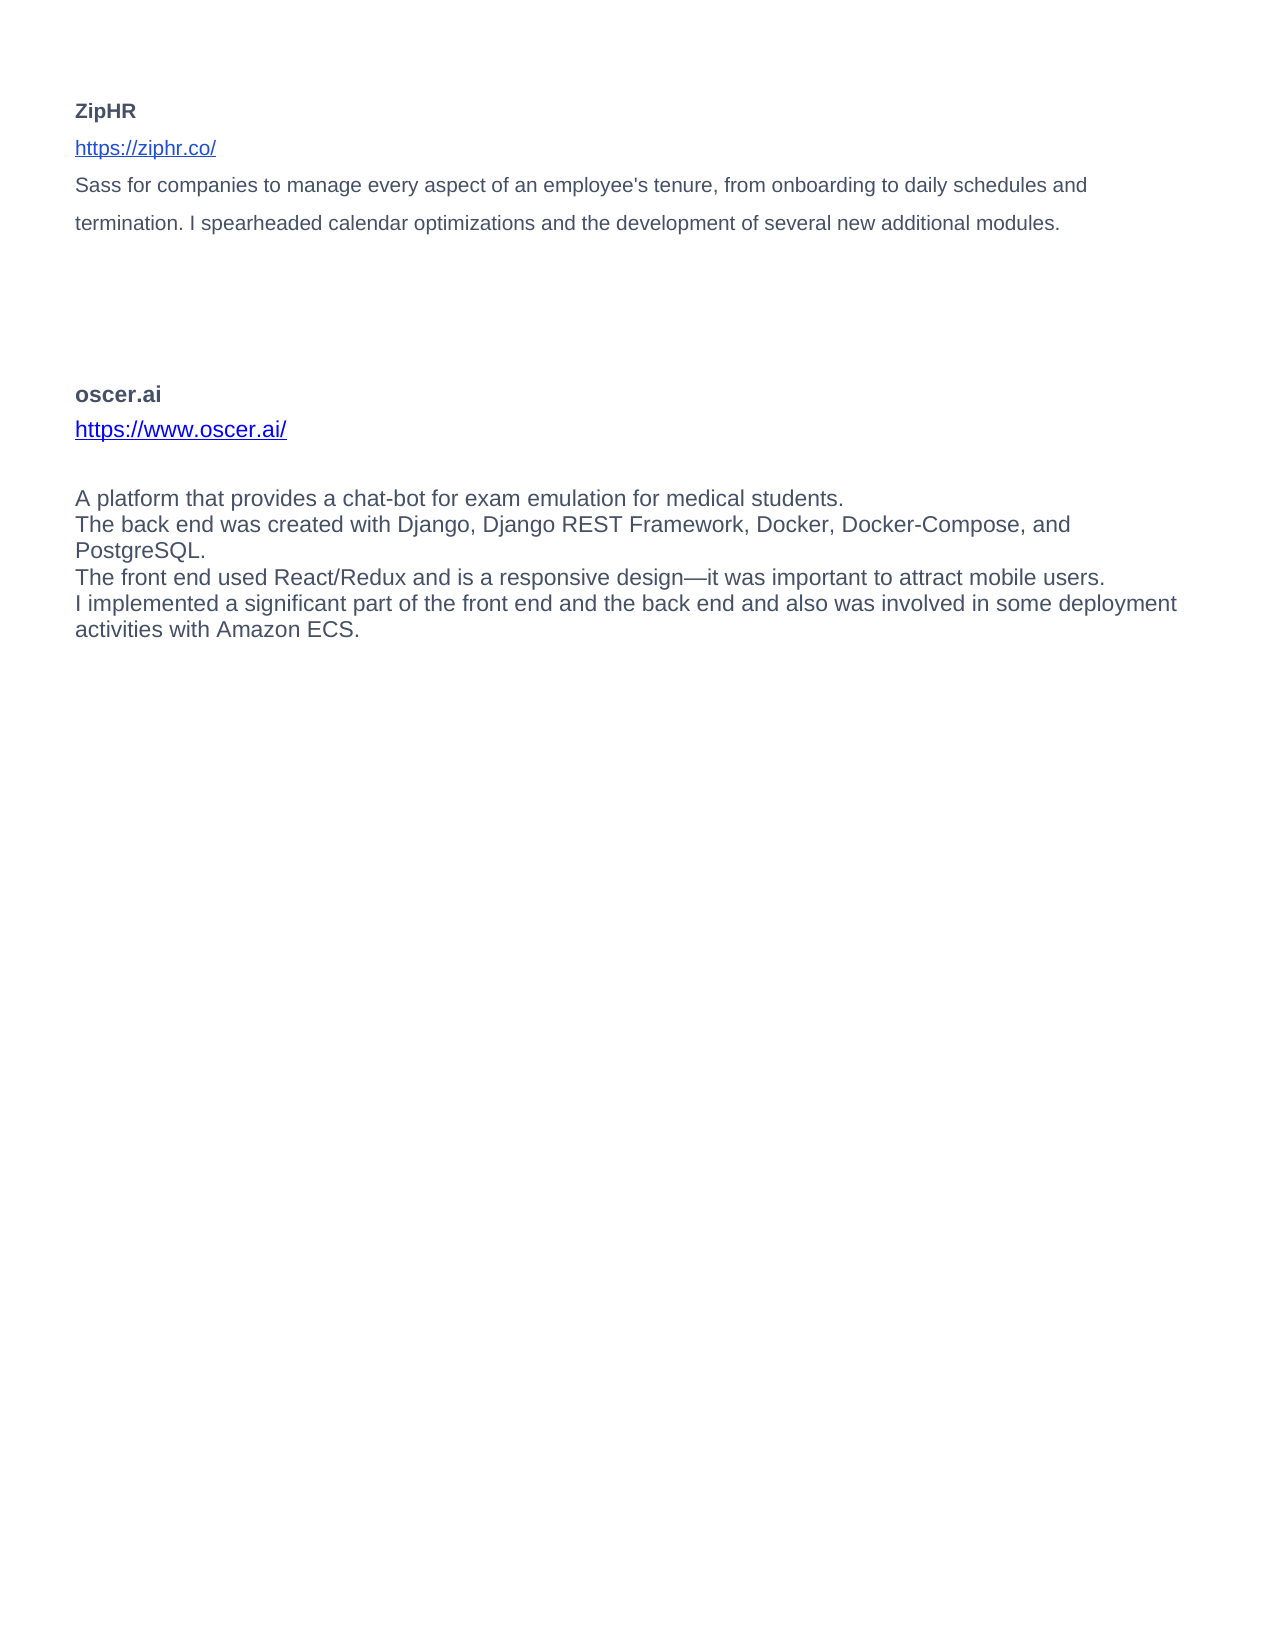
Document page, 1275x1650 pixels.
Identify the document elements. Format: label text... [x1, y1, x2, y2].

text Sass for companies to manage every aspect of an employee's tenure, from onboarding to daily schedules and termination. I spearheaded calendar optimizations and the development of several new additional modules. [75, 159, 1200, 234]
text https://www.oscer.ai/ [75, 416, 1200, 442]
text oscer.ai [75, 381, 1200, 408]
text A platform that provides a chat-bot for exam emulation for medical students. The back end was created with Django, Django REST Framework, Docker, Docker-Compose, and PostgreSQL. The front end used React/Redux and is a responsive design—it was important to attract mobile users. I implemented a significant part of the front end and the back end and also was involved in some deployment activities with Amazon ECS. [75, 484, 1200, 643]
text https://ziphr.co/ [75, 135, 1200, 159]
subtitle ZipHR [75, 85, 1200, 123]
